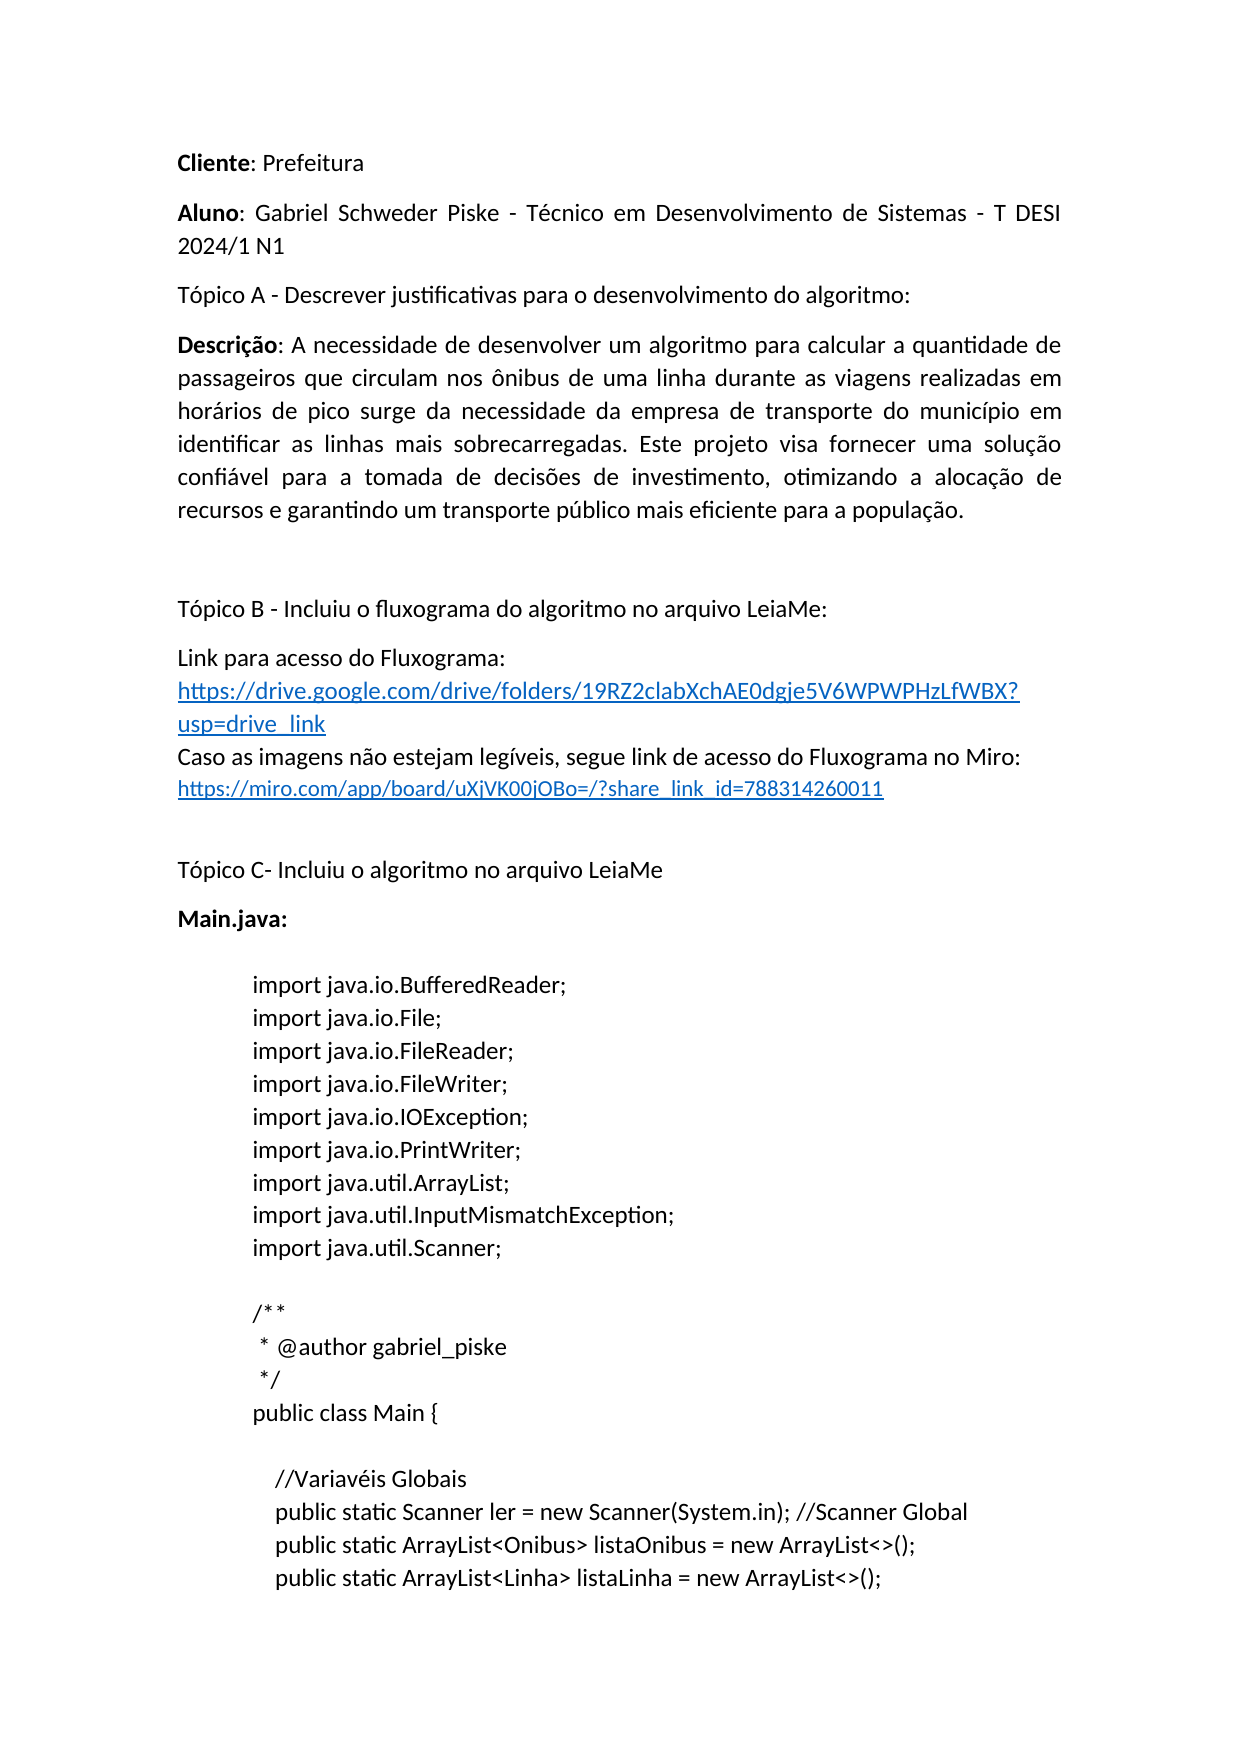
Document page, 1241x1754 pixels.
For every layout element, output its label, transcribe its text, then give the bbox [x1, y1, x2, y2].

list public static ArrayList<Linha> listaLinha = new ArrayList<>(); [252, 1562, 1063, 1592]
text Tópico A - Descrever justificativas para o desenvolvimento do algoritmo: [177, 280, 1063, 310]
list * @author gabriel_piske [252, 1331, 1063, 1362]
list public static Scanner ler = new Scanner(System.in); //Scanner Global [252, 1496, 1063, 1526]
list import java.io.BufferedReader; [252, 969, 1063, 1000]
list public class Main { [252, 1397, 1063, 1428]
text Cliente: Prefeitura [177, 148, 1063, 178]
list Caso as imagens não estejam legíveis, segue link de acesso do Fluxograma no Miro: https://miro.com/app/board/uXjVK00jOBo=/?share_link_id=788314260011 [177, 741, 1063, 802]
text Tópico B - Incluiu o fluxograma do algoritmo no arquivo LeiaMe: [177, 593, 1063, 623]
list import java.io.File; [252, 1002, 1063, 1033]
list import java.io.FileReader; [252, 1035, 1063, 1066]
list //Variavéis Globais [252, 1463, 1063, 1493]
list public static ArrayList<Onibus> listaOnibus = new ArrayList<>(); [252, 1529, 1063, 1559]
list */ [252, 1364, 1063, 1395]
list import java.util.ArrayList; [252, 1167, 1063, 1197]
list Link para acesso do Fluxograma: https://drive.google.com/drive/folders/19RZ2clabXchAE0dgje5V6WPWPHzLfWBX?usp=drive_link [177, 643, 1063, 739]
list import java.util.InputMismatchException; [252, 1200, 1063, 1230]
text Descrição: A necessidade de desenvolver um algoritmo para calcular a quantidade de passageiros que circulam nos ônibus de uma linha durante as viagens realizadas em horários de pico surge da necessidade da empresa de transporte do município em identificar as linhas mais sobrecarregadas. Este projeto visa fornecer uma solução confiável para a tomada de decisões de investimento, otimizando a alocação de recursos e garantindo um transporte público mais eficiente para a população. [177, 329, 1063, 524]
list import java.util.Scanner; [252, 1233, 1063, 1263]
list import java.io.IOException; [252, 1101, 1063, 1131]
text Aluno: Gabriel Schweder Piske - Técnico em Desenvolvimento de Sistemas - T DESI 2024/1 N1 [177, 197, 1063, 261]
text Tópico C- Incluiu o algoritmo no arquivo LeiaMe [177, 854, 1063, 884]
list Main.java: [177, 903, 1063, 934]
list import java.io.FileWriter; [252, 1068, 1063, 1098]
list import java.io.PrintWriter; [252, 1134, 1063, 1164]
list /** [252, 1298, 1063, 1329]
